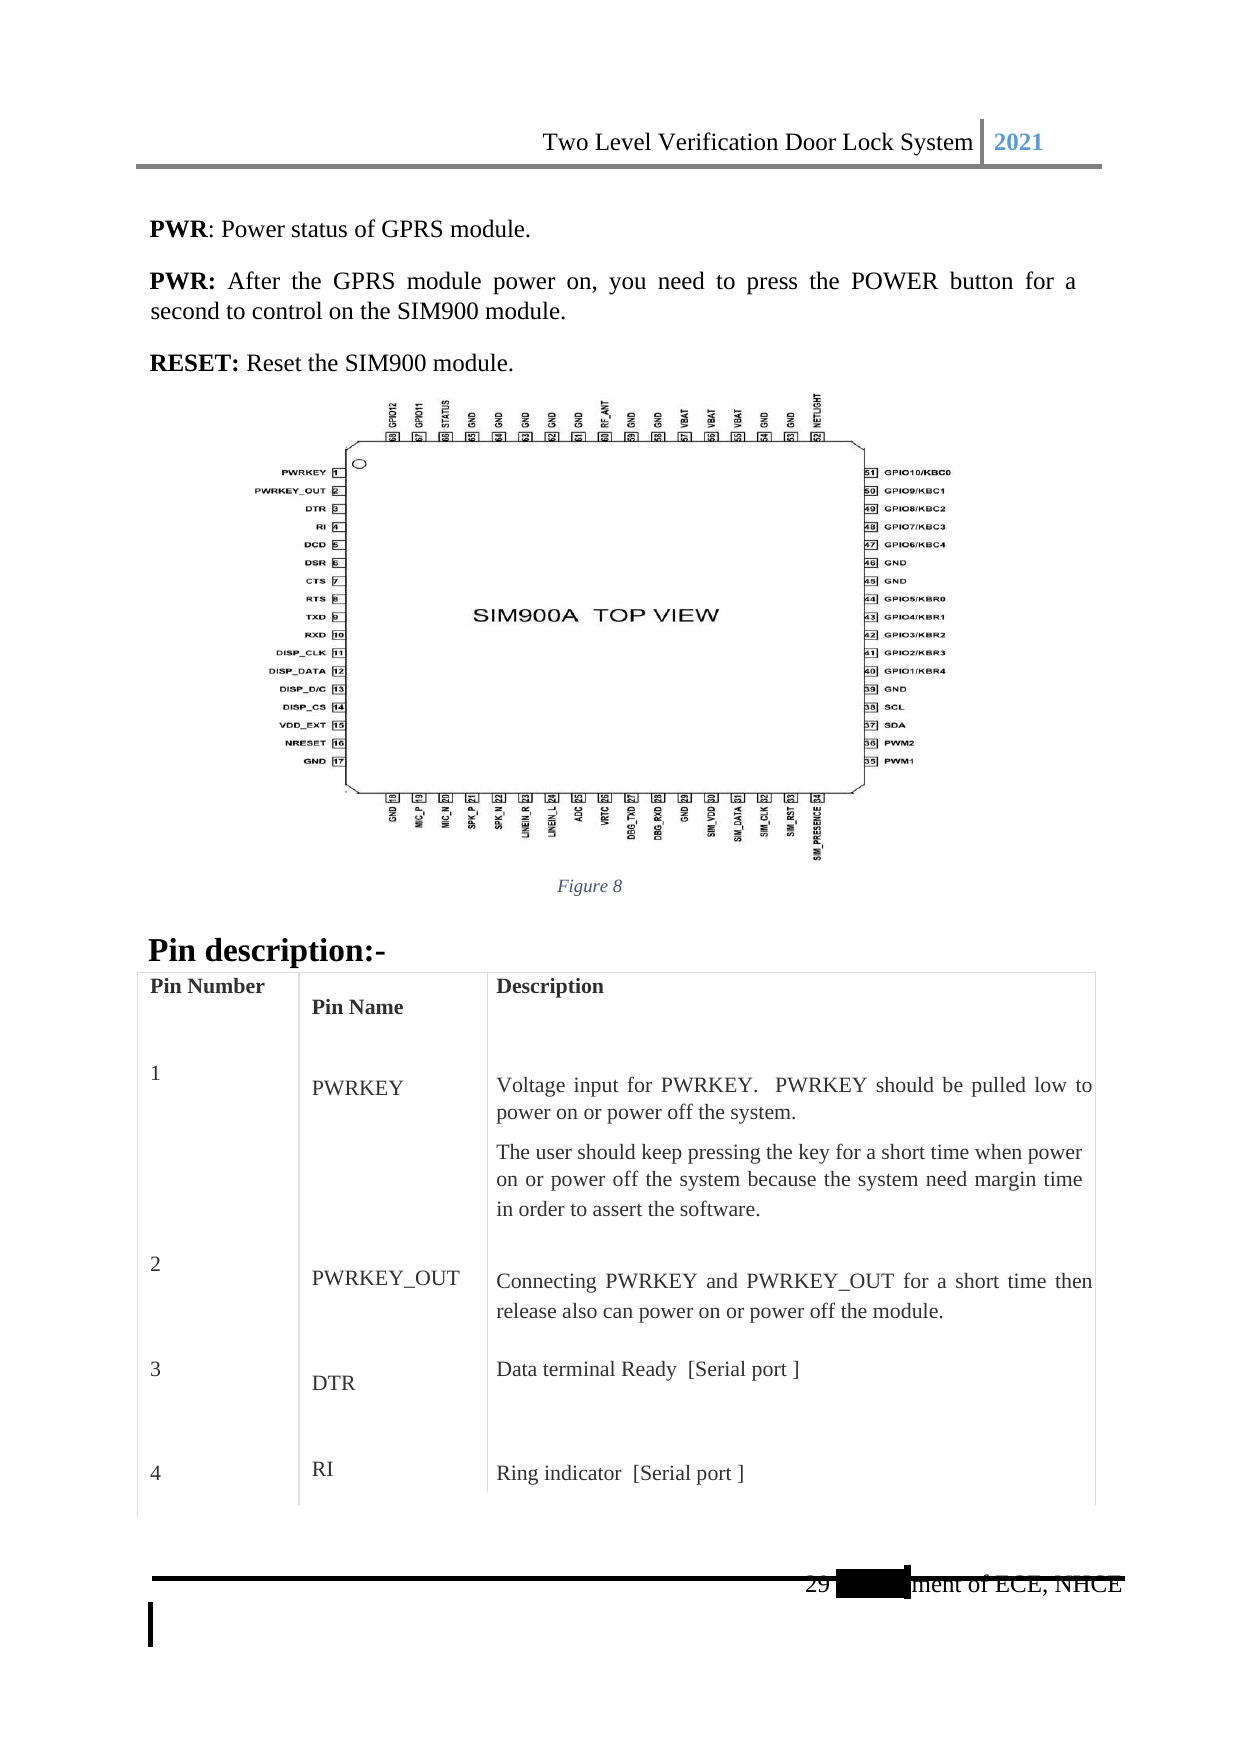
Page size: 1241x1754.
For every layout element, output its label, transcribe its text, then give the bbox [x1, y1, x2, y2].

table_cell 2 [138, 1251, 298, 1343]
table_cell Connecting PWRKEY and PWRKEY_OUT for a short time then release also can power on or power off the module. [488, 1251, 1095, 1343]
table_cell Voltage input for PWRKEY. PWRKEY should be pulled low to power on or power off the system. The user should keep pressing the key for a short time when power on or power off the system because the system need margin time in order to assert the software. [488, 1060, 1095, 1238]
table_cell 3 [138, 1356, 298, 1431]
picture [248, 379, 957, 864]
table_header Description [488, 973, 1095, 1047]
table_cell 4 [138, 1443, 298, 1504]
table_header Pin Number [138, 973, 298, 1047]
table_cell Data terminal Ready [Serial port ] [488, 1356, 1095, 1431]
table_cell Ring indicator [Serial port ] [488, 1443, 1095, 1504]
table_header Pin Name PWRKEY PWRKEY_OUT DTR RI [300, 973, 488, 1504]
text PWR: After the GPRS module power on, you need to press the POWER button for a second to control on the SIM900 module. [149, 266, 1077, 325]
table_cell 1 [138, 1060, 298, 1238]
text RESET: Reset the SIM900 module. [149, 348, 1092, 377]
text Pin description:- [148, 930, 1097, 968]
text PWR: Power status of GPRS module. [149, 214, 1092, 243]
